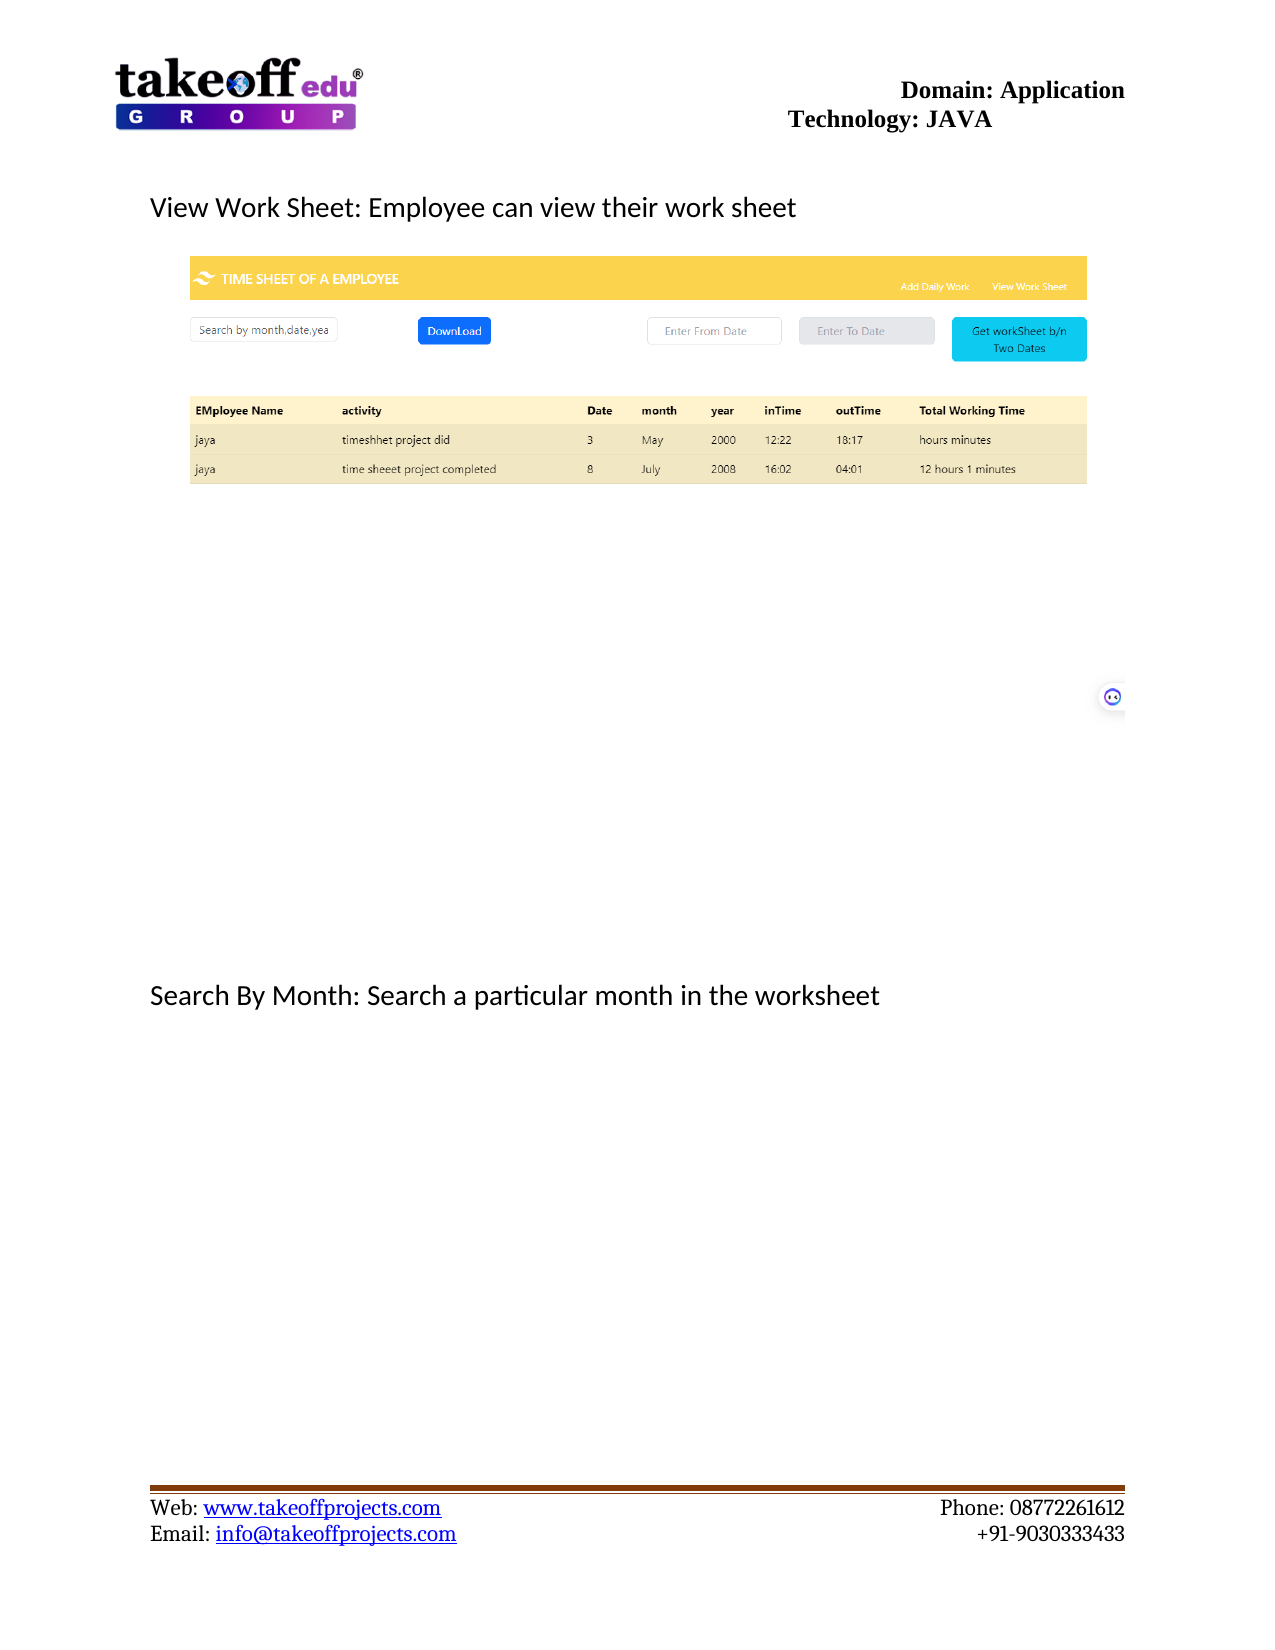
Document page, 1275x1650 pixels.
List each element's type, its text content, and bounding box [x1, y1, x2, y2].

text View Work Sheet: Employee can view their work sheet [150, 189, 1125, 225]
picture [150, 244, 1125, 793]
picture [112, 53, 366, 140]
text Search By Month: Search a particular month in the worksheet [150, 977, 1125, 1013]
